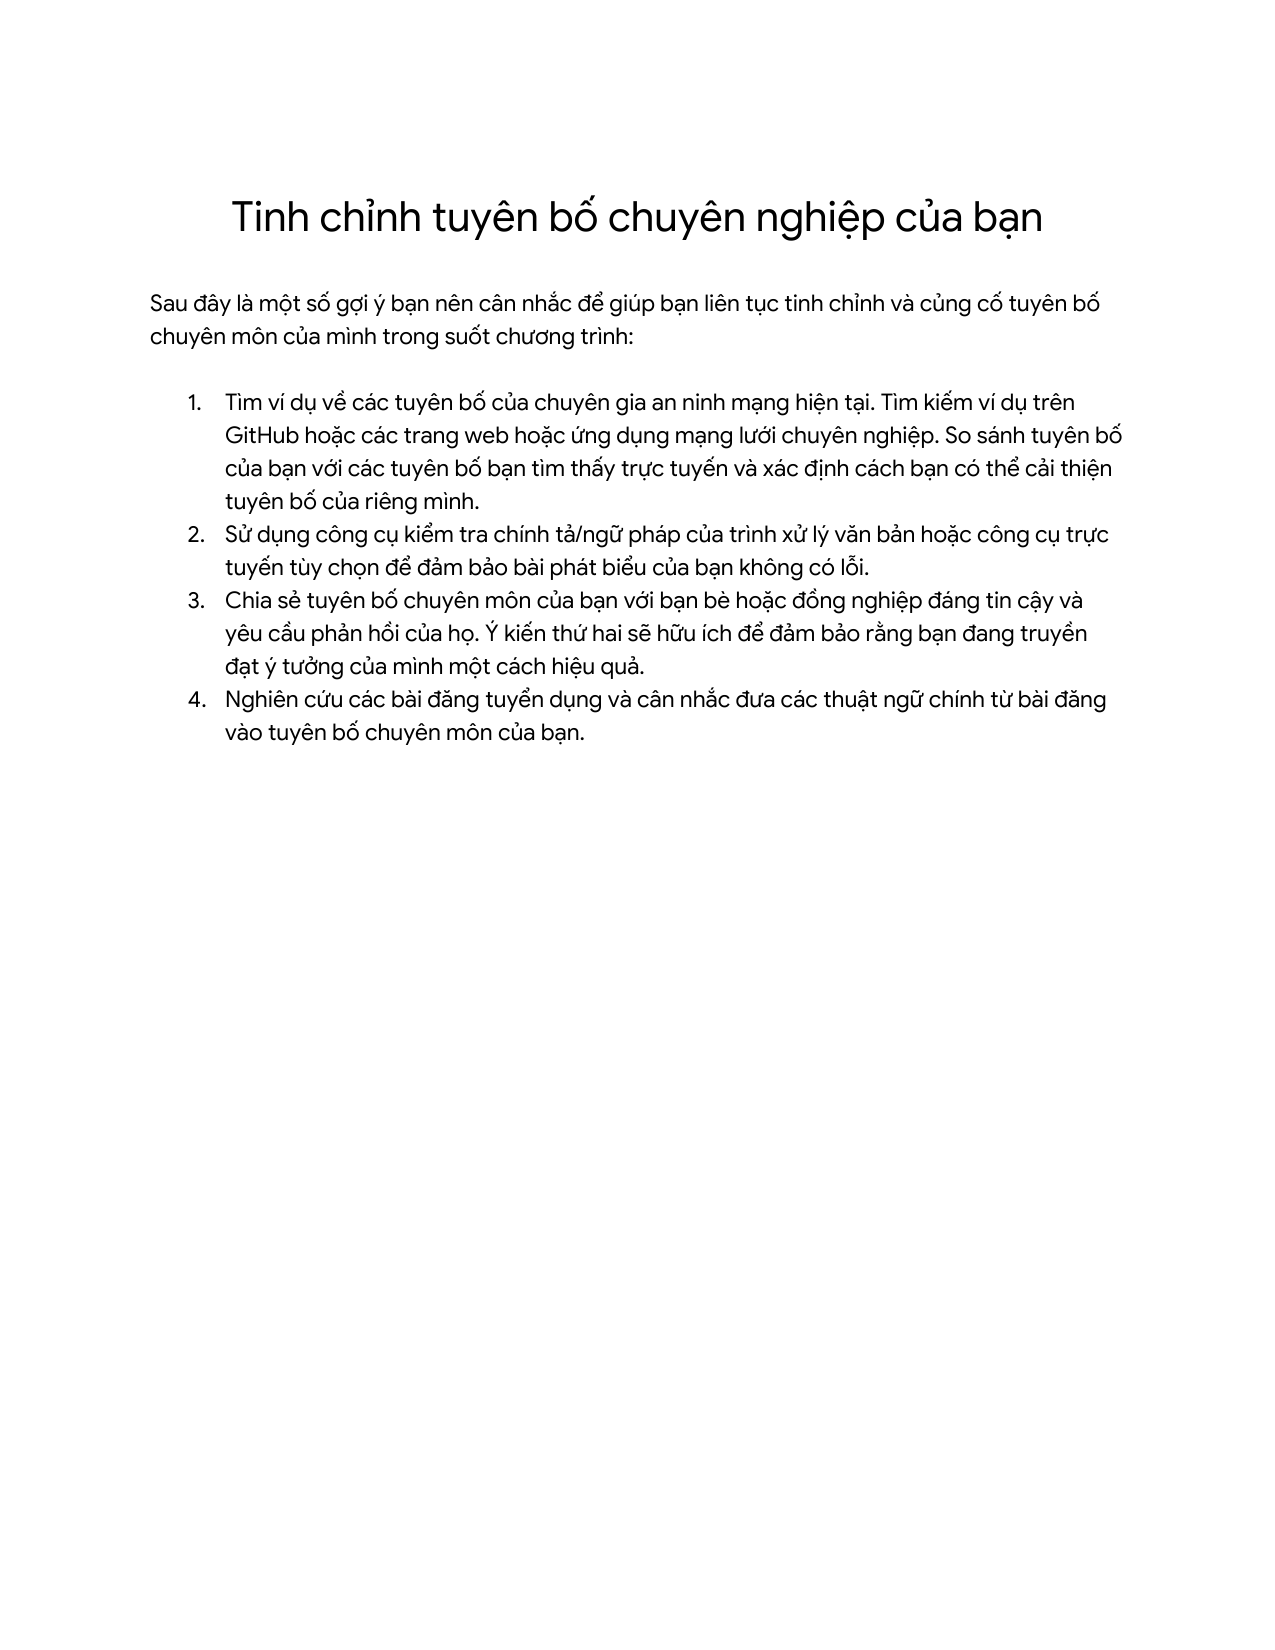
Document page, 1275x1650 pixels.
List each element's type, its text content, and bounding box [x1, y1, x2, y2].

list Chia sẻ tuyên bố chuyên môn của bạn với bạn bè hoặc đồng nghiệp đáng tin cậy và yêu cầu phản hồi của họ. Ý kiến thứ hai sẽ hữu ích để đảm bảo rằng bạn đang truyền đạt ý tưởng của mình một cách hiệu quả. [187, 587, 1125, 681]
text Sau đây là một số gợi ý bạn nên cân nhắc để giúp bạn liên tục tinh chỉnh và củng cố tuyên bố chuyên môn của mình trong suốt chương trình: [150, 289, 1125, 351]
subtitle Tinh chỉnh tuyên bố chuyên nghiệp của bạn [150, 192, 1125, 244]
list Tìm ví dụ về các tuyên bố của chuyên gia an ninh mạng hiện tại. Tìm kiếm ví dụ trên GitHub hoặc các trang web hoặc ứng dụng mạng lưới chuyên nghiệp. So sánh tuyên bố của bạn với các tuyên bố bạn tìm thấy trực tuyến và xác định cách bạn có thể cải thiện tuyên bố của riêng mình. [187, 388, 1125, 516]
list Nghiên cứu các bài đăng tuyển dụng và cân nhắc đưa các thuật ngữ chính từ bài đăng vào tuyên bố chuyên môn của bạn. [187, 686, 1125, 747]
list Sử dụng công cụ kiểm tra chính tả/ngữ pháp của trình xử lý văn bản hoặc công cụ trực tuyến tùy chọn để đảm bảo bài phát biểu của bạn không có lỗi. [187, 521, 1125, 582]
